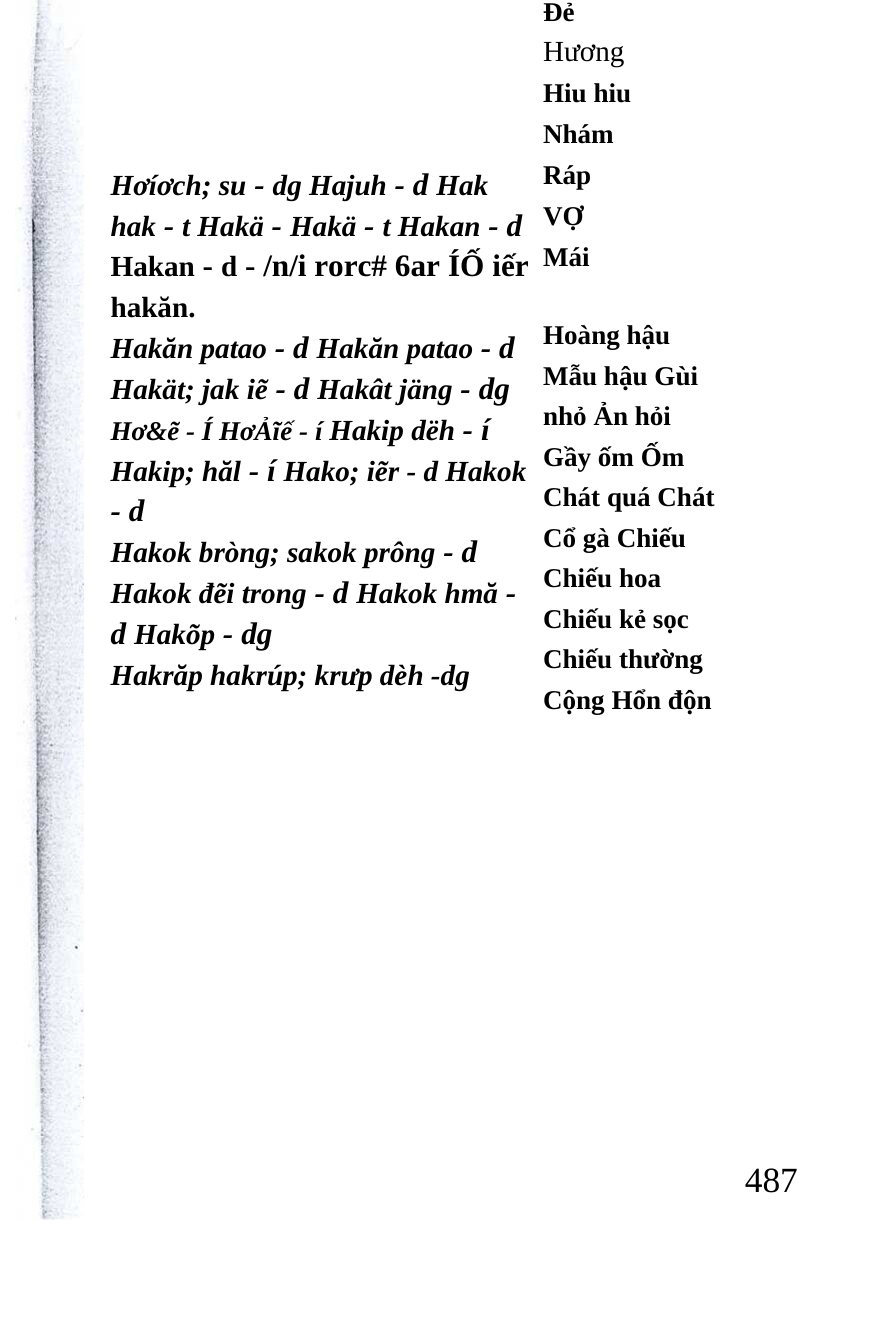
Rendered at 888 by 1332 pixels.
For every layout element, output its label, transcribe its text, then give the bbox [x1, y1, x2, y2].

text Hakrăp hakrúp; krưp dèh -dg [85, 652, 730, 693]
picture [15, 0, 85, 1220]
text Hakok bròng; sakok prông - d Hakok đẽi trong - d Hakok hmă - d Hakõp - dg [85, 530, 730, 652]
text Hakan - d - /n/i rorc# 6ar ÍỐ iếr hakăn. [85, 244, 730, 326]
text Hakăn patao - d Hakăn patao - d Hakät; jak iẽ - d Hakât jäng - dg Hơ&ẽ - Í HơẢĩế - í Hakip dëh - í Hakip; hăl - í Hako; iẽr - d Hakok - d [85, 326, 730, 530]
text Hơíơch; su - dg Hajuh - d Hak hak - t Hakä - Hakä - t Hakan - d [85, 162, 730, 244]
